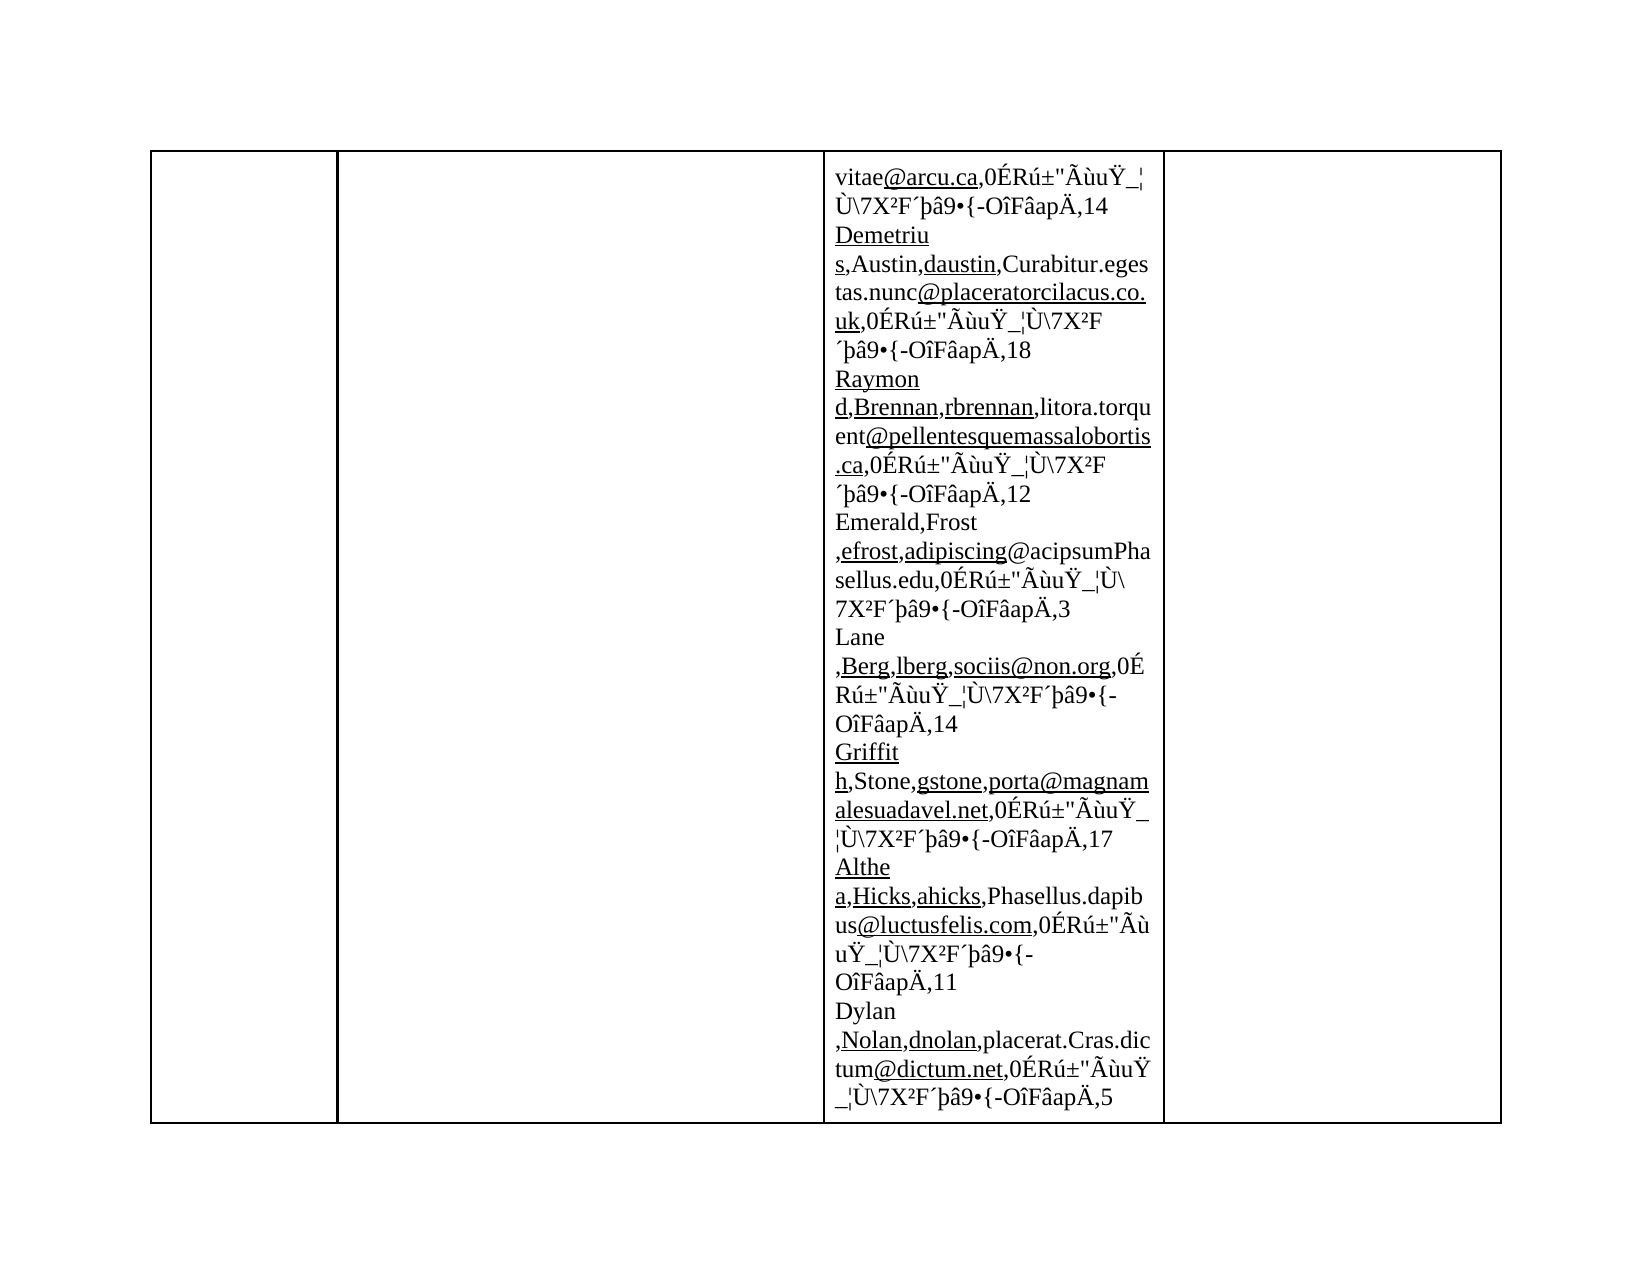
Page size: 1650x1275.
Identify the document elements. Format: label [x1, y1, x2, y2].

table_cell [1165, 152, 1500, 1122]
table_cell [825, 152, 1163, 1122]
table_cell [152, 152, 336, 1122]
table_cell [339, 152, 823, 1122]
